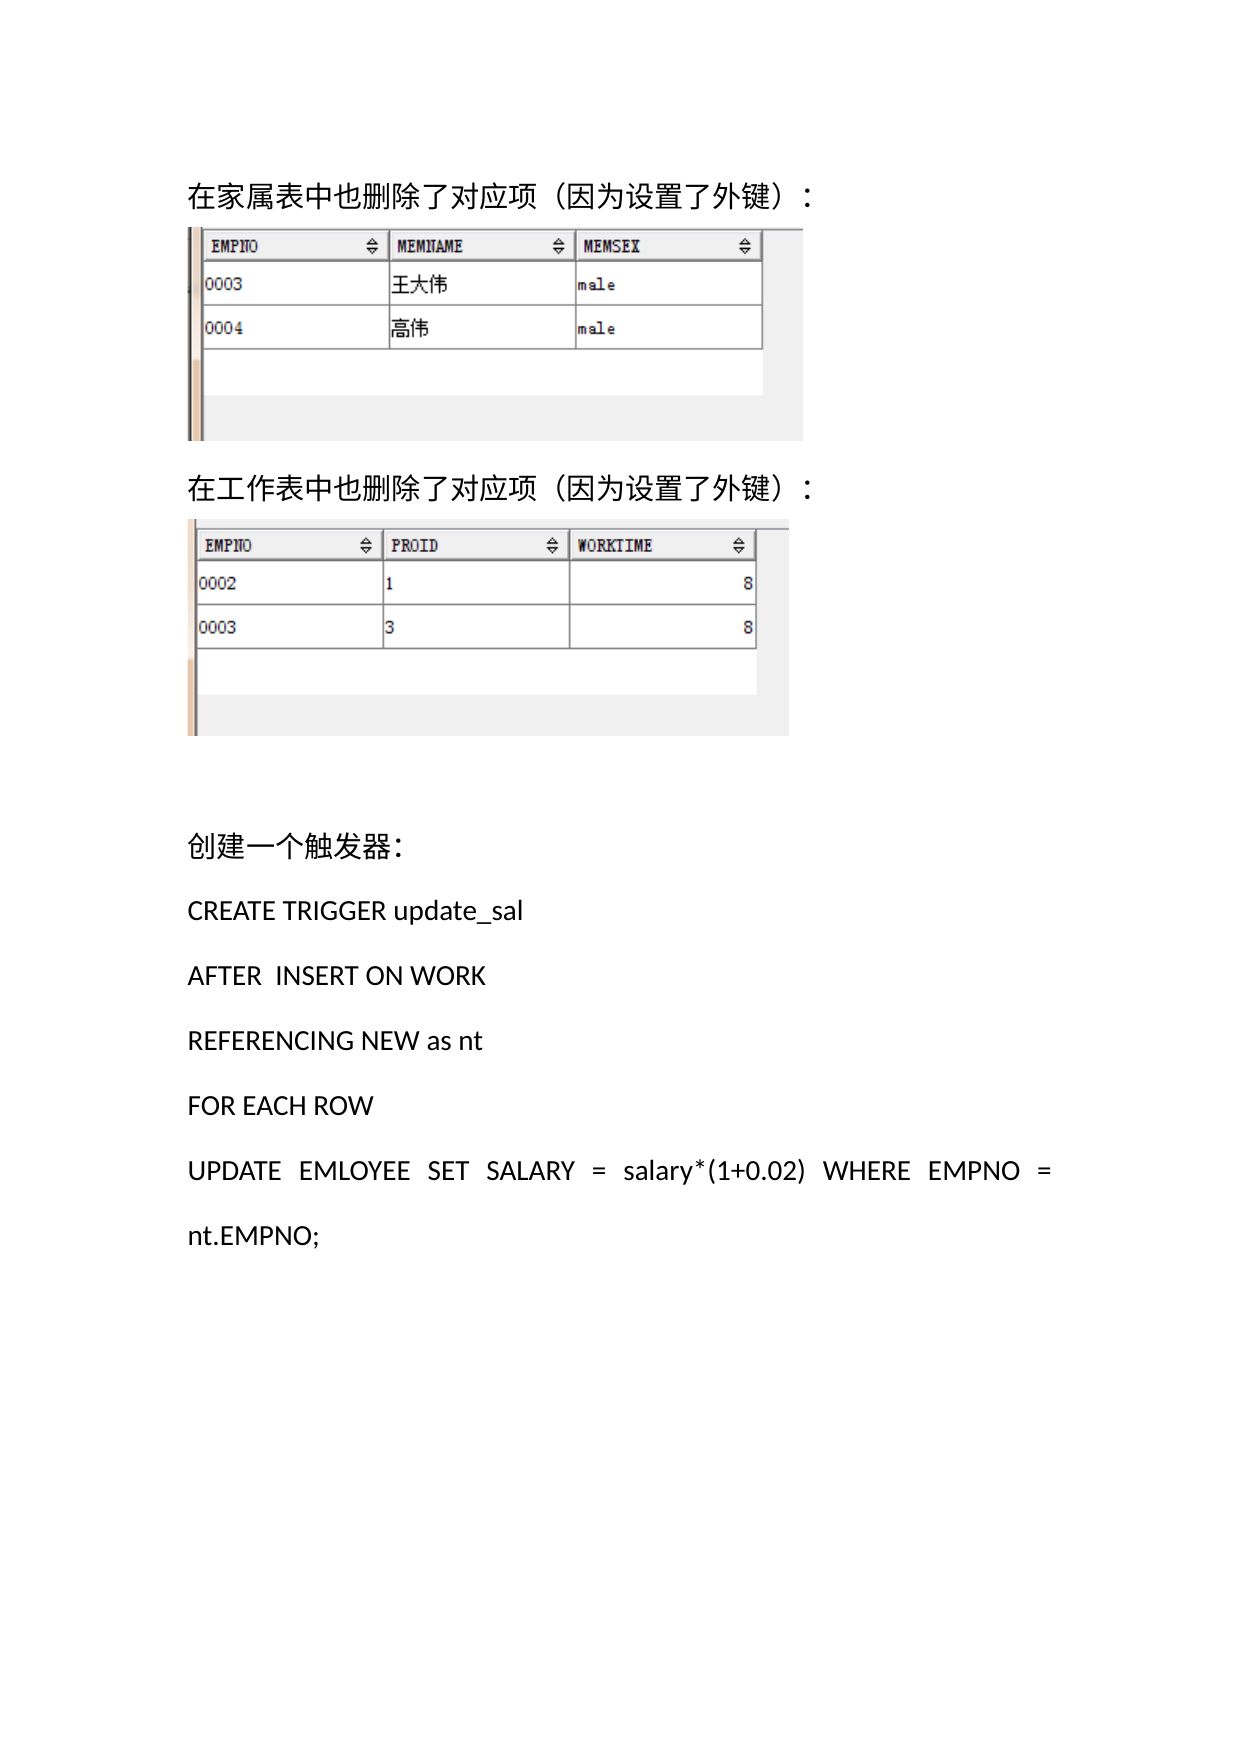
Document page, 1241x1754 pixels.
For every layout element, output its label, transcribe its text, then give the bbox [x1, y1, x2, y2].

text FOR EACH ROW [187, 1072, 1053, 1137]
text REFERENCING NEW as nt [187, 1007, 1053, 1072]
text UPDATE EMLOYEE SET SALARY = salary*(1+0.02) WHERE EMPNO = nt.EMPNO; [187, 1137, 1053, 1267]
text 在工作表中也删除了对应项（因为设置了外键）： [187, 454, 1053, 519]
text AFTER INSERT ON WORK [187, 942, 1053, 1007]
text 在家属表中也删除了对应项（因为设置了外键）： [187, 162, 1053, 227]
picture [187, 227, 804, 441]
text 创建一个触发器： [187, 812, 1053, 877]
text CREATE TRIGGER update_sal [187, 877, 1053, 942]
picture [187, 519, 789, 736]
